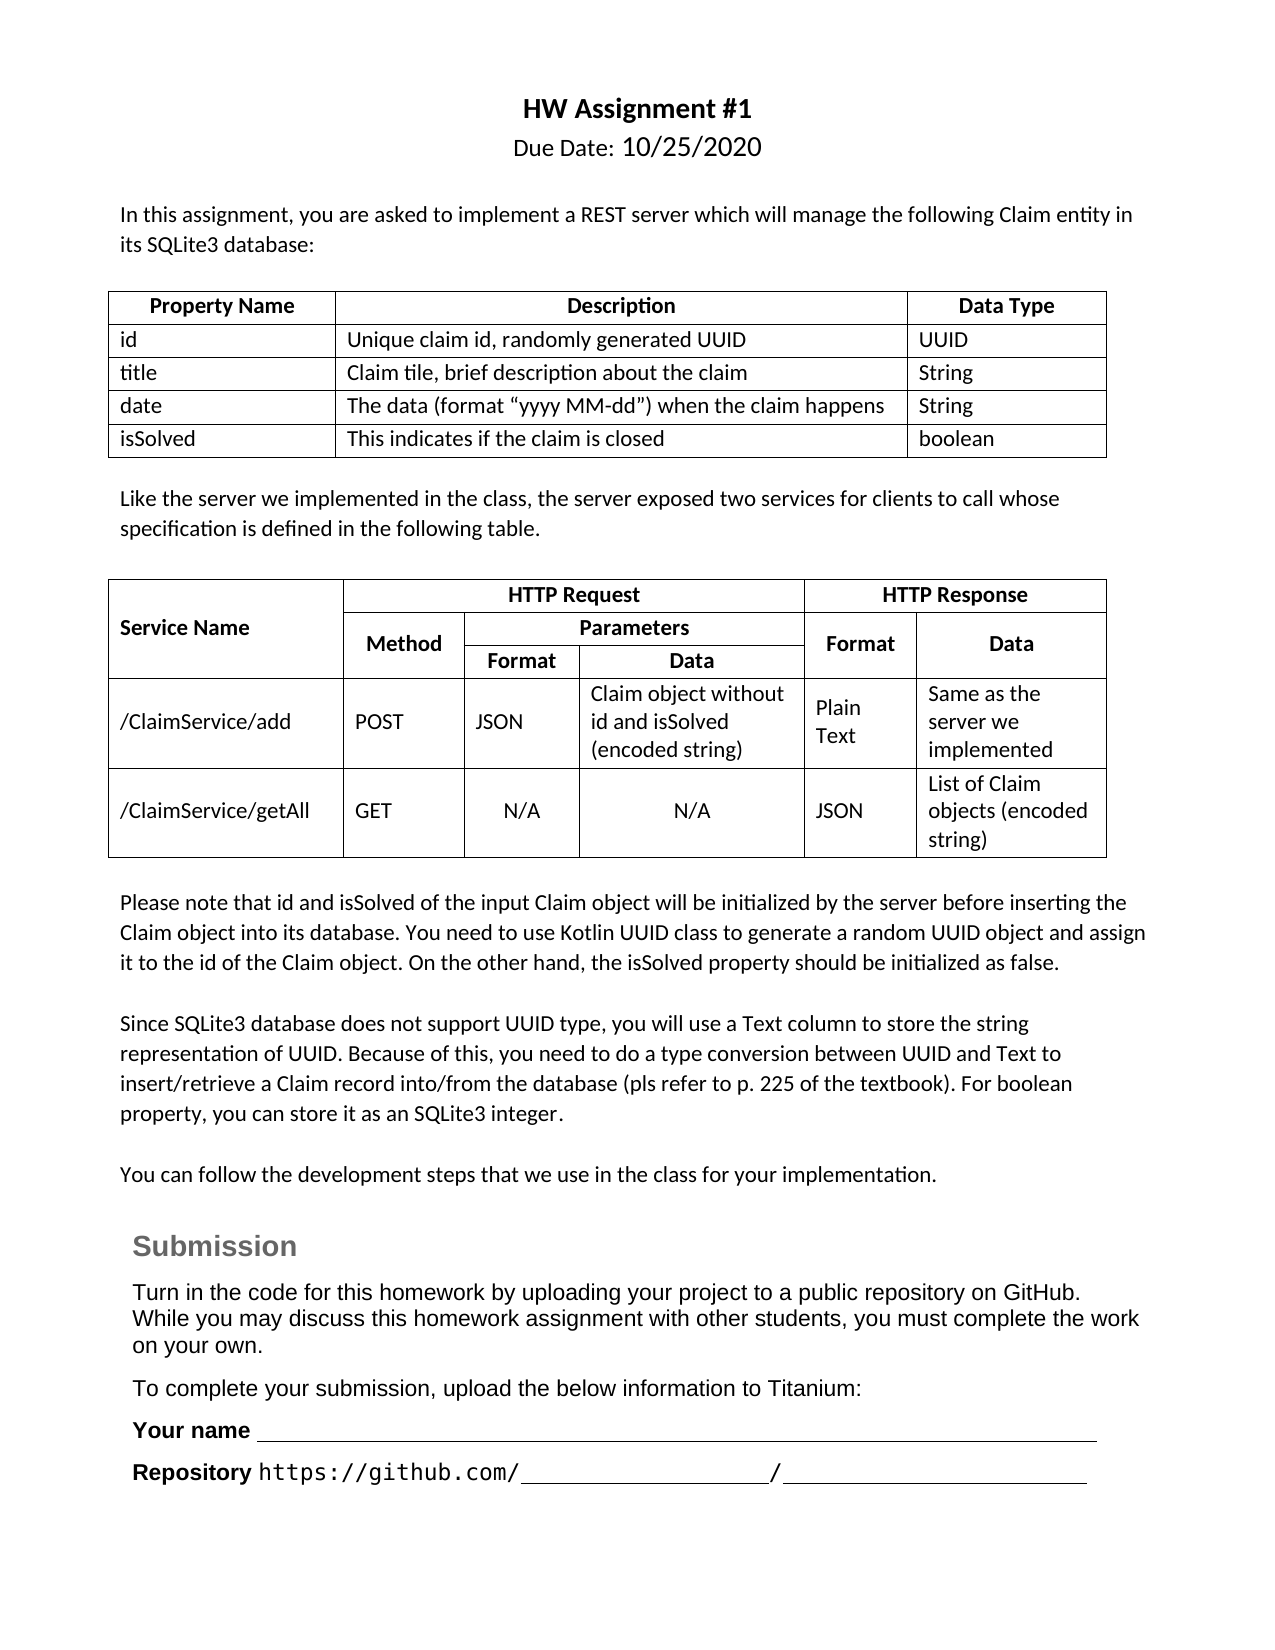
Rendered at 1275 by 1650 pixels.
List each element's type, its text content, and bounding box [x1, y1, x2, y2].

table_header Property Name [109, 292, 335, 324]
table_cell Method [344, 613, 464, 678]
table_cell POST [344, 679, 464, 768]
text In this assignment, you are asked to implement a REST server which will manage the following Claim entity in its SQLite3 database: [120, 200, 1155, 258]
table_cell Claim object without id and isSolved (encoded string) [580, 679, 804, 768]
text Submission [132, 1229, 1141, 1262]
table_cell id [109, 325, 335, 357]
table_cell String [908, 358, 1106, 390]
text To complete your submission, upload the below information to Titanium: [132, 1375, 1146, 1401]
table_cell Data [917, 613, 1106, 678]
text Repository https://github.com/ / [132, 1459, 1155, 1484]
table_header Data Type [908, 292, 1106, 324]
table_header HTTP Response [805, 580, 1106, 612]
table_cell The data (format “yyyy MM-dd”) when the claim happens [336, 391, 907, 423]
table_cell Same as the server we implemented [917, 679, 1106, 768]
text HW Assignment #1 Due Date: 10/25/2020 [120, 90, 1155, 164]
text Your name [132, 1418, 1155, 1443]
table_cell Format [805, 613, 916, 678]
table_cell /ClaimService/add [109, 679, 343, 768]
table_cell Data [580, 646, 804, 678]
table_cell JSON [465, 679, 579, 768]
table_cell List of Claim objects (encoded string) [917, 769, 1106, 857]
table_cell title [109, 358, 335, 390]
table_cell isSolved [109, 425, 335, 457]
text Like the server we implemented in the class, the server exposed two services for clients to call whose specification is defined in the following table. [120, 484, 1155, 572]
text Turn in the code for this homework by uploading your project to a public repository on GitHub. While you may discuss this homework assignment with other students, you must complete the work on your own. [132, 1279, 1141, 1358]
text Please note that id and isSolved of the input Claim object will be initialized by the server before inserting the Claim object into its database. You need to use Kotlin UUID class to generate a random UUID object and assign it to the id of the Claim object. On the other hand, the isSolved property should be initialized as false. [120, 858, 1155, 977]
text You can follow the development steps that we use in the class for your implementation. [120, 1160, 1155, 1188]
table_cell N/A [580, 769, 804, 857]
table_header Service Name [109, 580, 343, 678]
table_cell UUID [908, 325, 1106, 357]
table_cell String [908, 391, 1106, 423]
table_cell date [109, 391, 335, 423]
table_cell Format [465, 646, 579, 678]
table_cell N/A [465, 769, 579, 857]
table_cell boolean [908, 425, 1106, 457]
table_cell Claim tile, brief description about the claim [336, 358, 907, 390]
table_cell Unique claim id, randomly generated UUID [336, 325, 907, 357]
table_header HTTP Request [344, 580, 804, 612]
table_cell /ClaimService/getAll [109, 769, 343, 857]
table_cell Plain Text [805, 679, 916, 768]
table_header Description [336, 292, 907, 324]
table_cell GET [344, 769, 464, 857]
table_cell JSON [805, 769, 916, 857]
table_cell Parameters [465, 613, 804, 645]
table_cell This indicates if the claim is closed [336, 425, 907, 457]
text Since SQLite3 database does not support UUID type, you will use a Text column to store the string representation of UUID. Because of this, you need to do a type conversion between UUID and Text to insert/retrieve a Claim record into/from the database (pls refer to p. 225 of the textbook). For boolean property, you can store it as an SQLite3 integer. [120, 1009, 1155, 1128]
